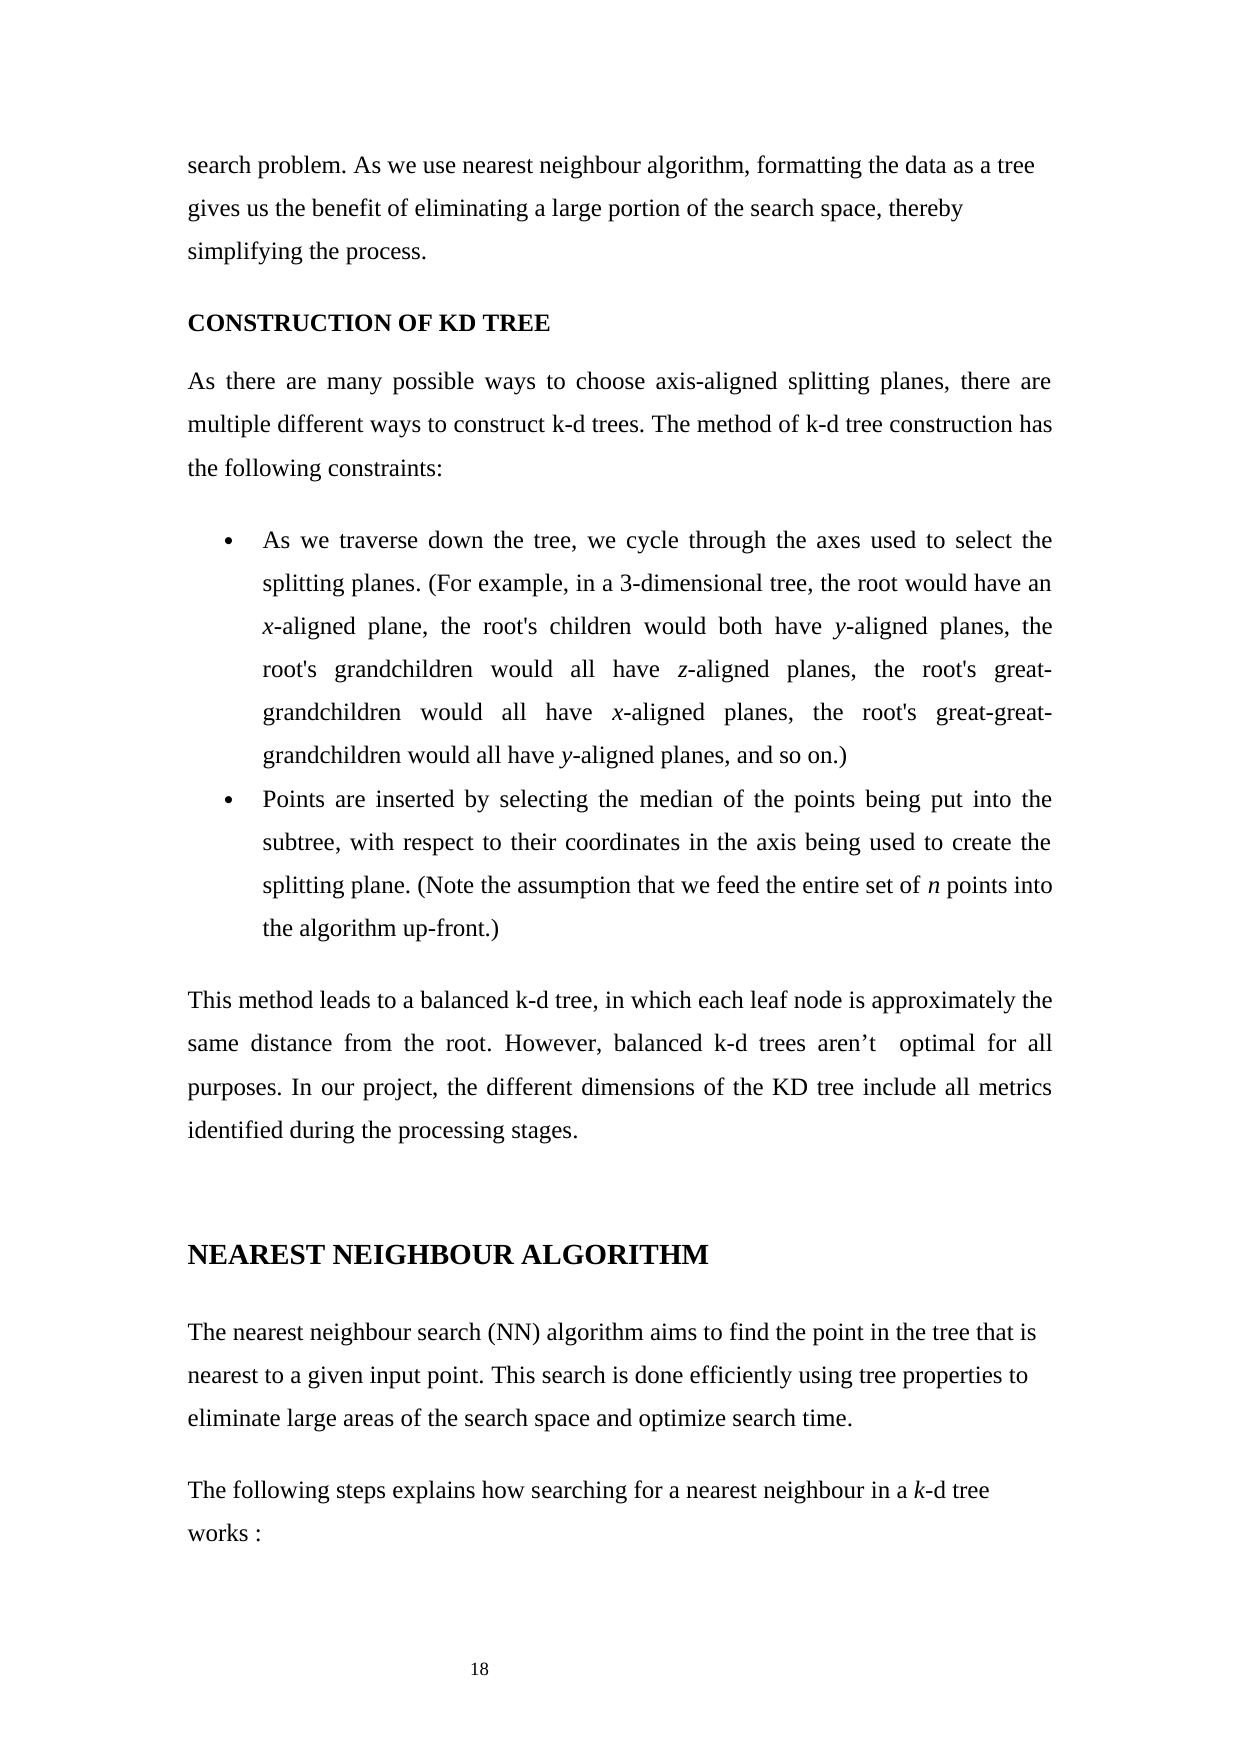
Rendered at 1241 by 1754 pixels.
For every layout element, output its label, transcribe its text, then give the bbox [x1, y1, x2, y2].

text The following steps explains how searching for a nearest neighbour in a k-d tree works : [187, 1475, 1053, 1547]
subtitle CONSTRUCTION OF KD TREE [187, 308, 1053, 337]
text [187, 150, 1053, 265]
text As there are many possible ways to choose axis-aligned splitting planes, there are multiple different ways to construct k-d trees. The method of k-d tree construction has the following constraints: [187, 366, 1053, 481]
list As we traverse down the tree, we cycle through the axes used to select the splitting planes. (For example, in a 3-dimensional tree, the root would have an x-aligned plane, the root's children would both have y-aligned planes, the root's grandchildren would all have z-aligned planes, the root's great-grandchildren would all have x-aligned planes, the root's great-great-grandchildren would all have y-aligned planes, and so on.) [225, 525, 1053, 769]
list Points are inserted by selecting the median of the points being put into the subtree, with respect to their coordinates in the axis being used to create the splitting plane. (Note the assumption that we feed the entire set of n points into the algorithm up-front.) [225, 784, 1053, 942]
text This method leads to a balanced k-d tree, in which each leaf node is approximately the same distance from the root. However, balanced k-d trees aren’t optimal for all purposes. In our project, the different dimensions of the KD tree include all metrics identified during the processing stages. [187, 985, 1053, 1143]
text NEAREST NEIGHBOUR ALGORITHM [187, 1237, 1053, 1271]
text The nearest neighbour search (NN) algorithm aims to find the point in the tree that is nearest to a given input point. This search is done efficiently using tree properties to eliminate large areas of the search space and optimize search time. [187, 1317, 1053, 1432]
